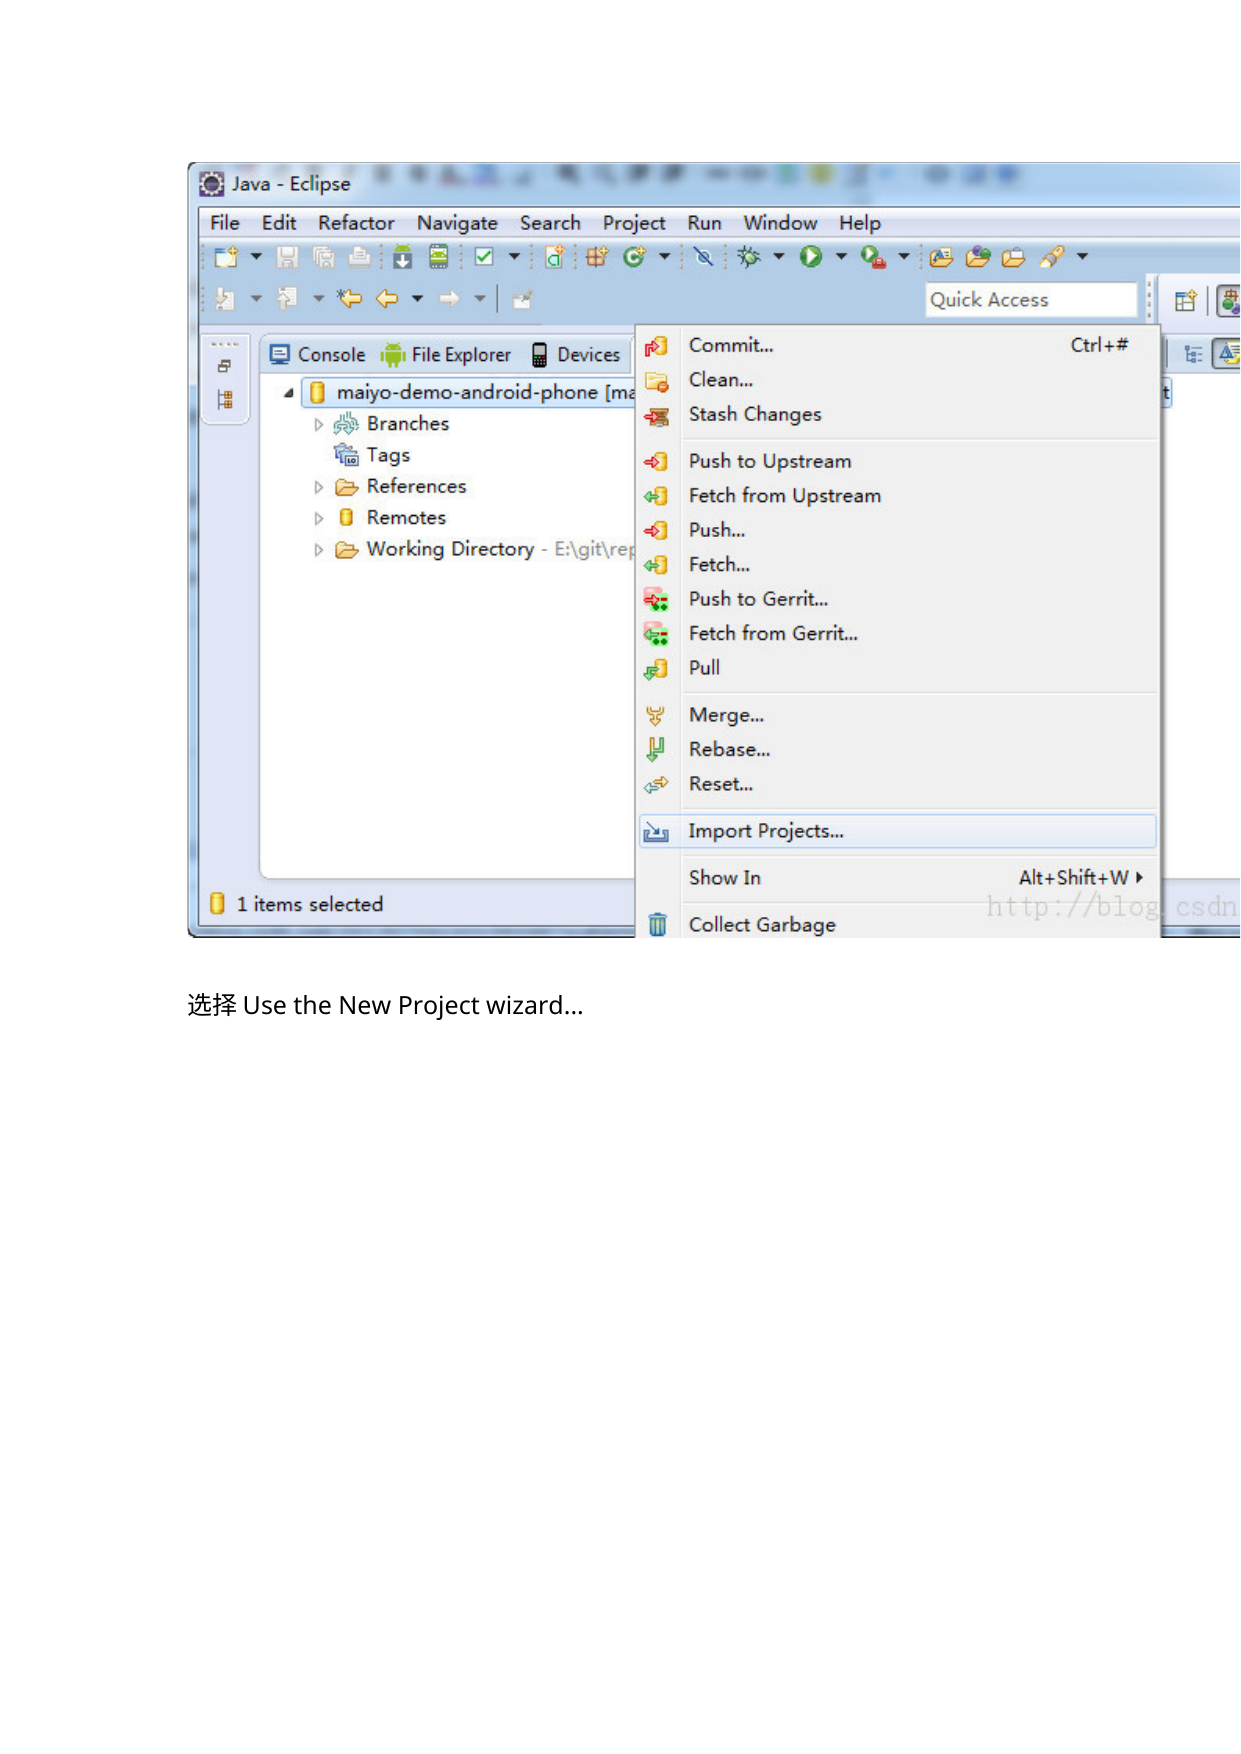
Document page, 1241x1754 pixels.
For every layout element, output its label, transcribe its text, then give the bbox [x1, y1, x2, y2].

picture [187, 162, 1241, 938]
text 选择Use the New Project wizard... [187, 971, 1053, 1036]
